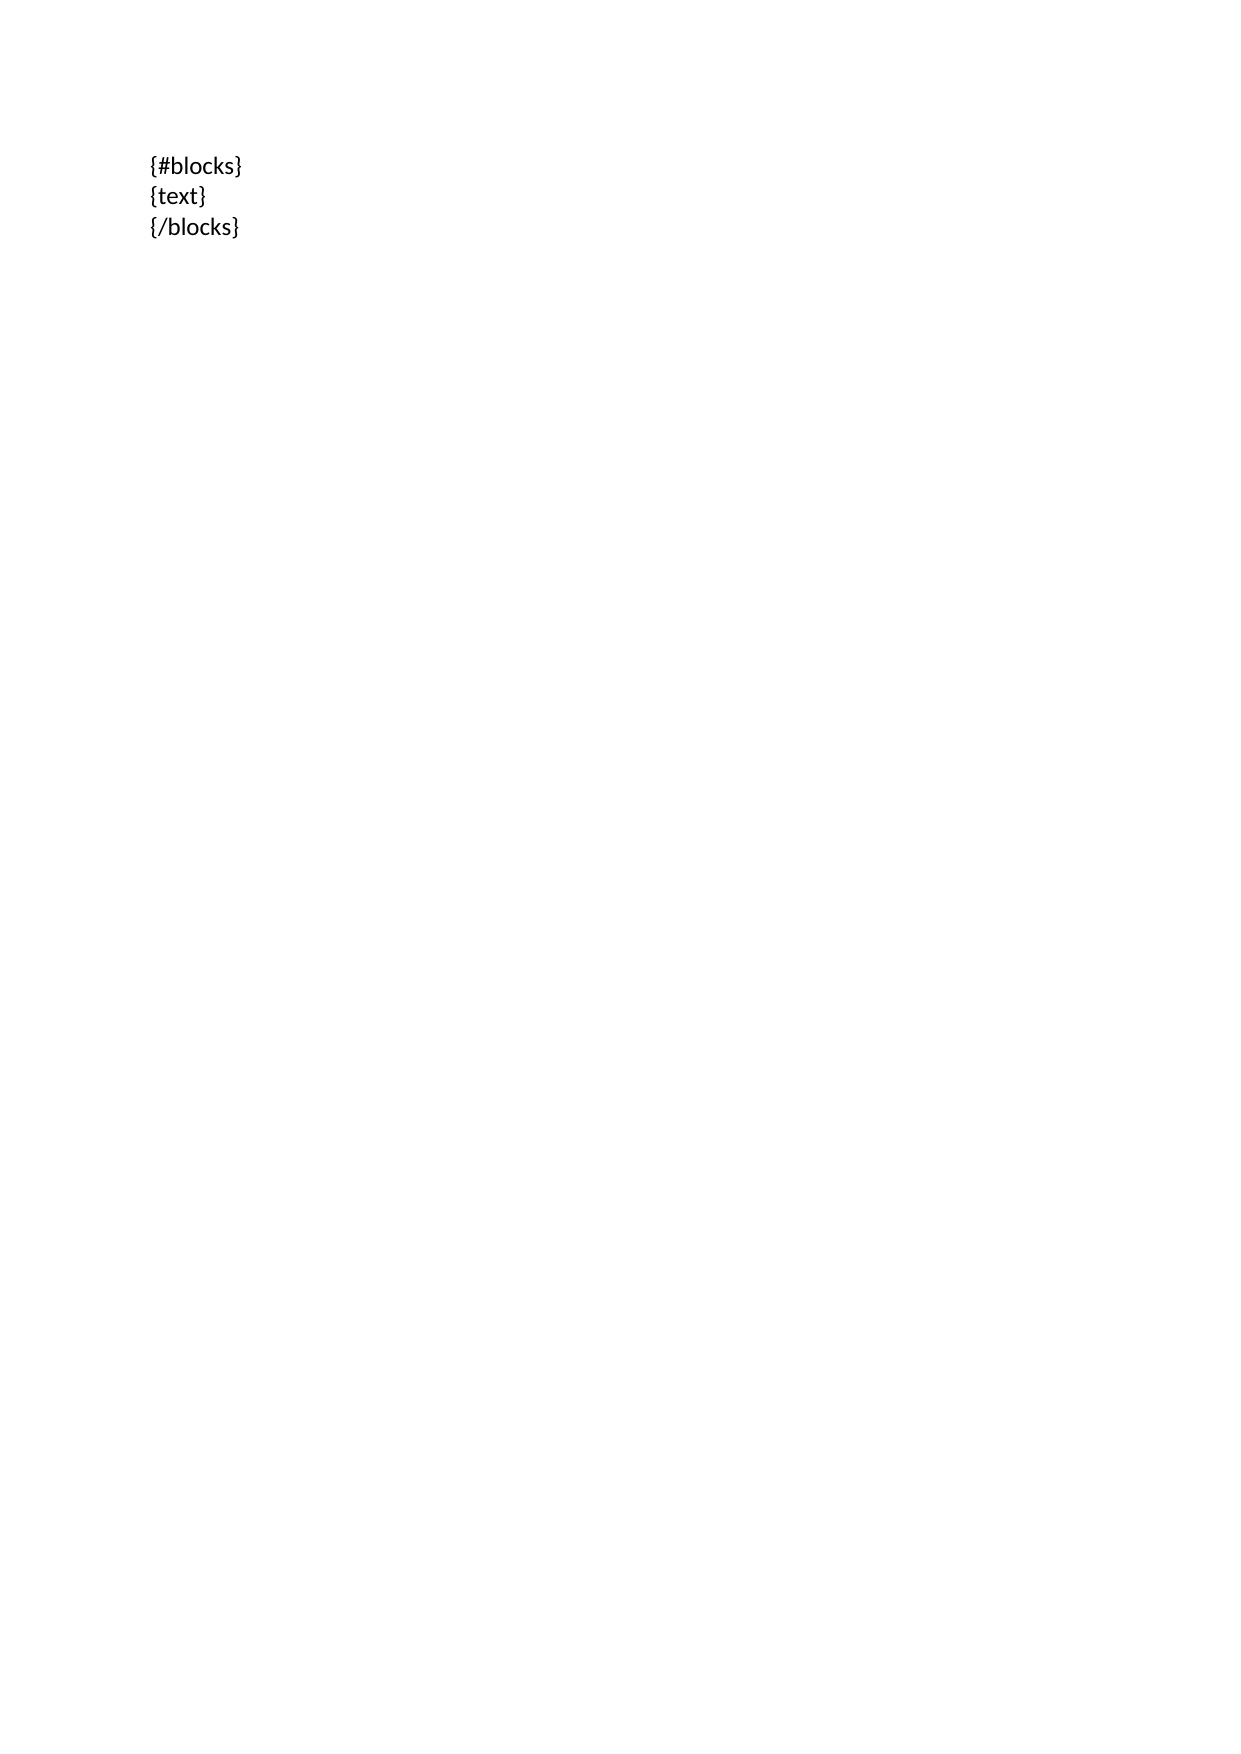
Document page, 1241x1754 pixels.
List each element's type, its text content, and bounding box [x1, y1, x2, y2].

text {/blocks} [150, 211, 1090, 242]
text {text} [150, 181, 1090, 211]
text {#blocks} [150, 150, 1090, 181]
